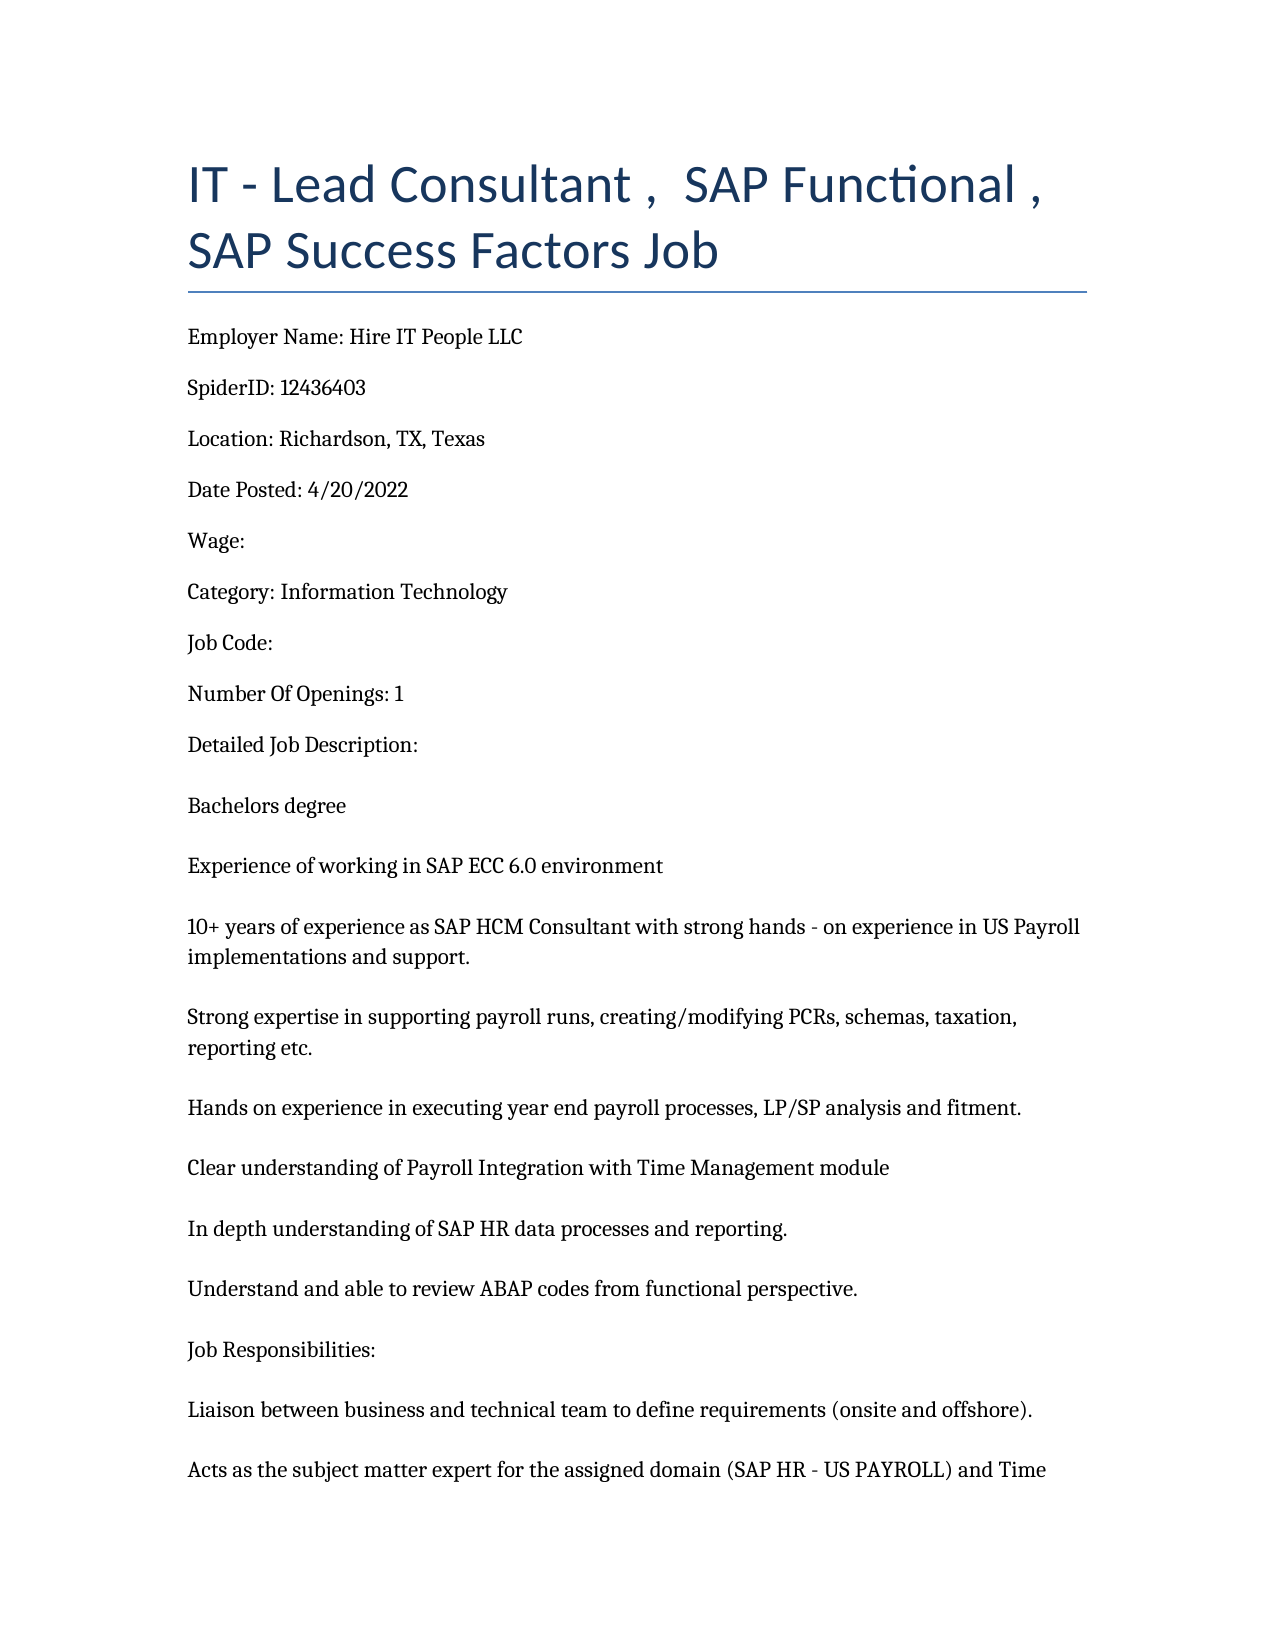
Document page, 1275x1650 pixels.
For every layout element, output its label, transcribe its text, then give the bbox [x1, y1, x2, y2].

text Wage: [187, 528, 1087, 554]
text SpiderID: 12436403 [187, 375, 1087, 401]
title IT - Lead Consultant , SAP Functional , SAP Success Factors Job [187, 150, 1087, 293]
text Date Posted: 4/20/2022 [187, 477, 1087, 503]
text Number Of Openings: 1 [187, 681, 1087, 708]
text Category: Information Technology [187, 579, 1087, 606]
text Location: Richardson, TX, Texas [187, 426, 1087, 452]
text Employer Name: Hire IT People LLC [187, 324, 1087, 350]
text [187, 732, 1087, 1484]
text Job Code: [187, 630, 1087, 657]
